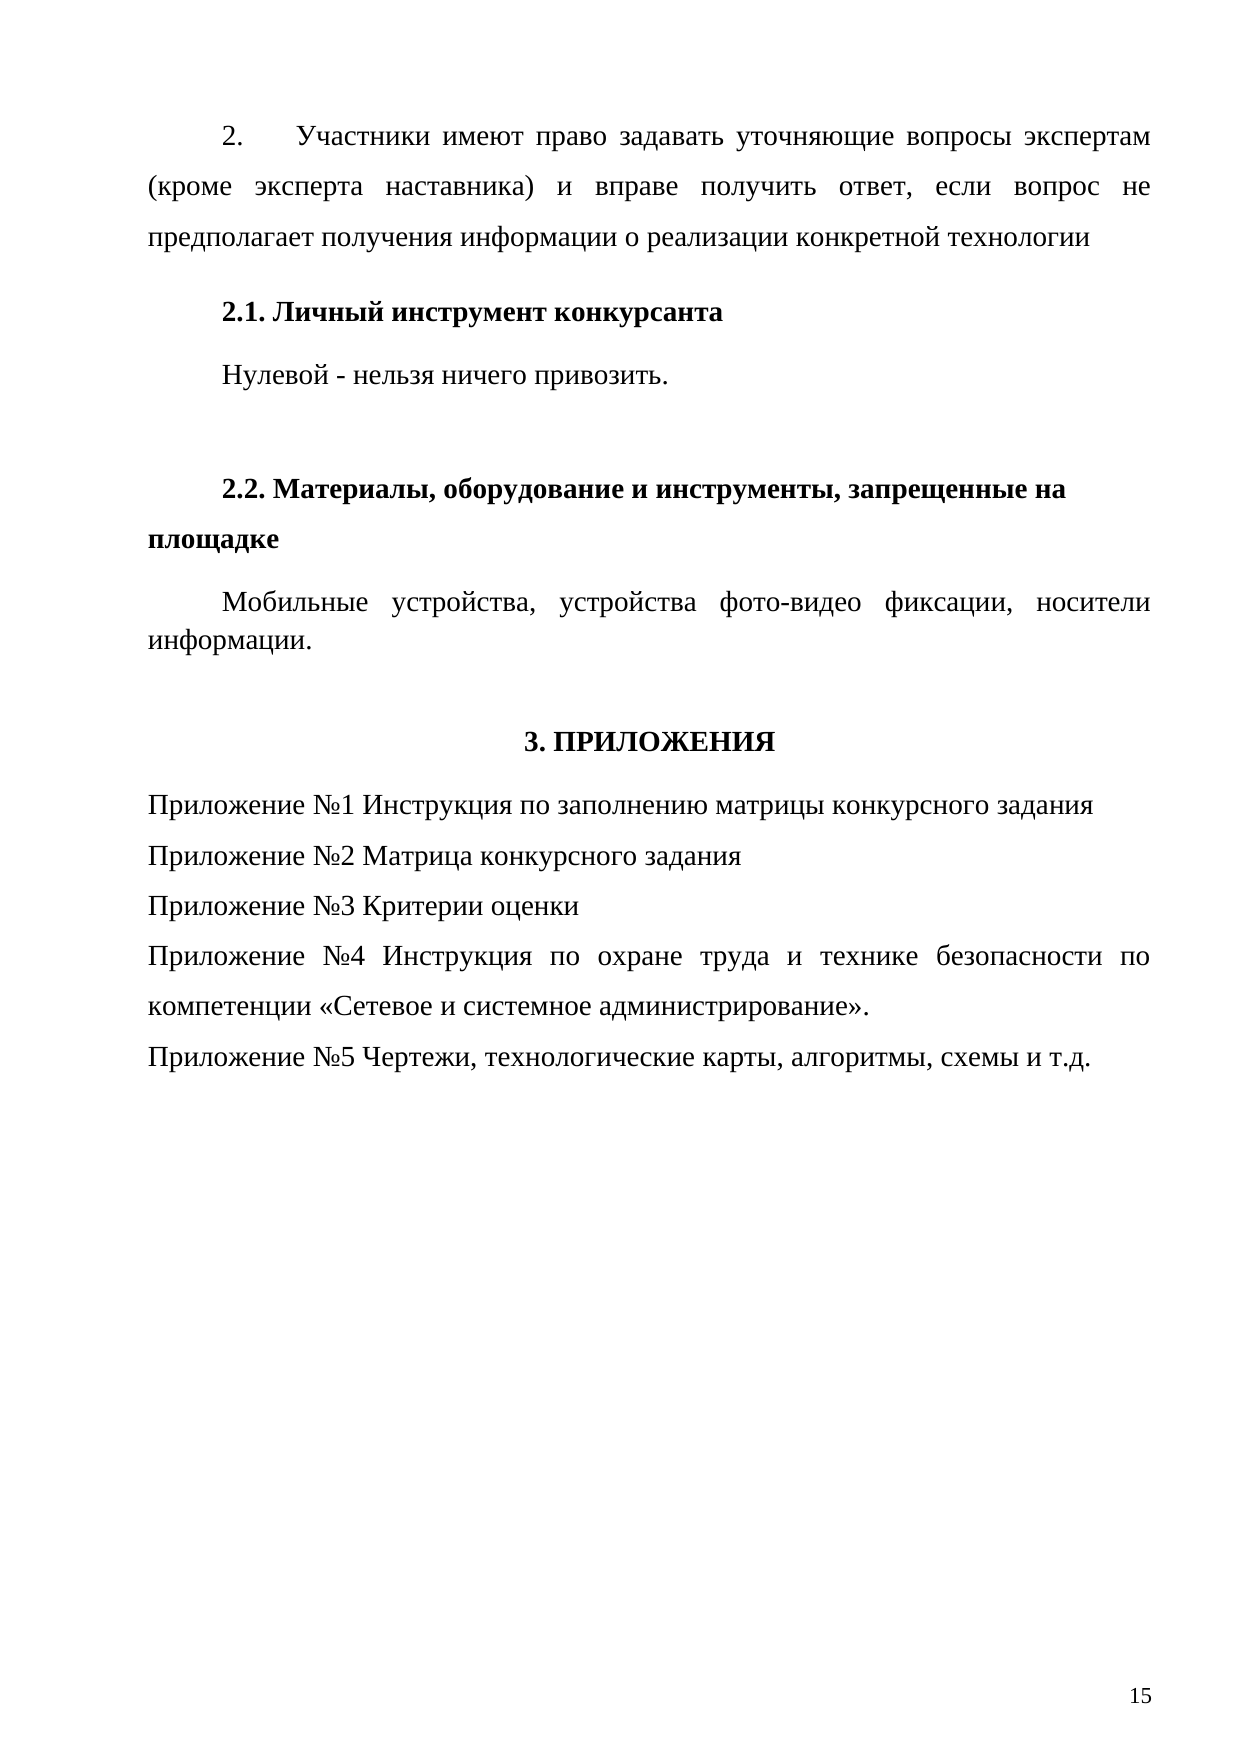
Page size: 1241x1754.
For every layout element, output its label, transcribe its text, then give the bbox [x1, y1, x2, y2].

text Приложение №1 Инструкция по заполнению матрицы конкурсного задания [148, 787, 1152, 821]
text Приложение №4 Инструкция по охране труда и технике безопасности по компетенции «Сетевое и системное администрирование». [148, 938, 1152, 1022]
text Нулевой - нельзя ничего привозить. [148, 357, 1152, 390]
text Приложение №2 Матрица конкурсного задания [148, 838, 1152, 871]
text 3. Приложения [148, 724, 1152, 758]
text Приложение №3 Критерии оценки [148, 888, 1152, 921]
text Приложение №5 Чертежи, технологические карты, алгоритмы, схемы и т.д. [148, 1039, 1152, 1072]
text Мобильные устройства, устройства фото-видео фиксации, носители информации. [148, 584, 1152, 656]
text 2. Участники имеют право задавать уточняющие вопросы экспертам (кроме эксперта наставника) и вправе получить ответ, если вопрос не предполагает получения информации о реализации конкретной технологии [148, 118, 1152, 252]
text 2.2. Материалы, оборудование и инструменты, запрещенные на площадке [148, 471, 1152, 554]
text 2.1. Личный инструмент конкурсанта [148, 294, 1152, 328]
